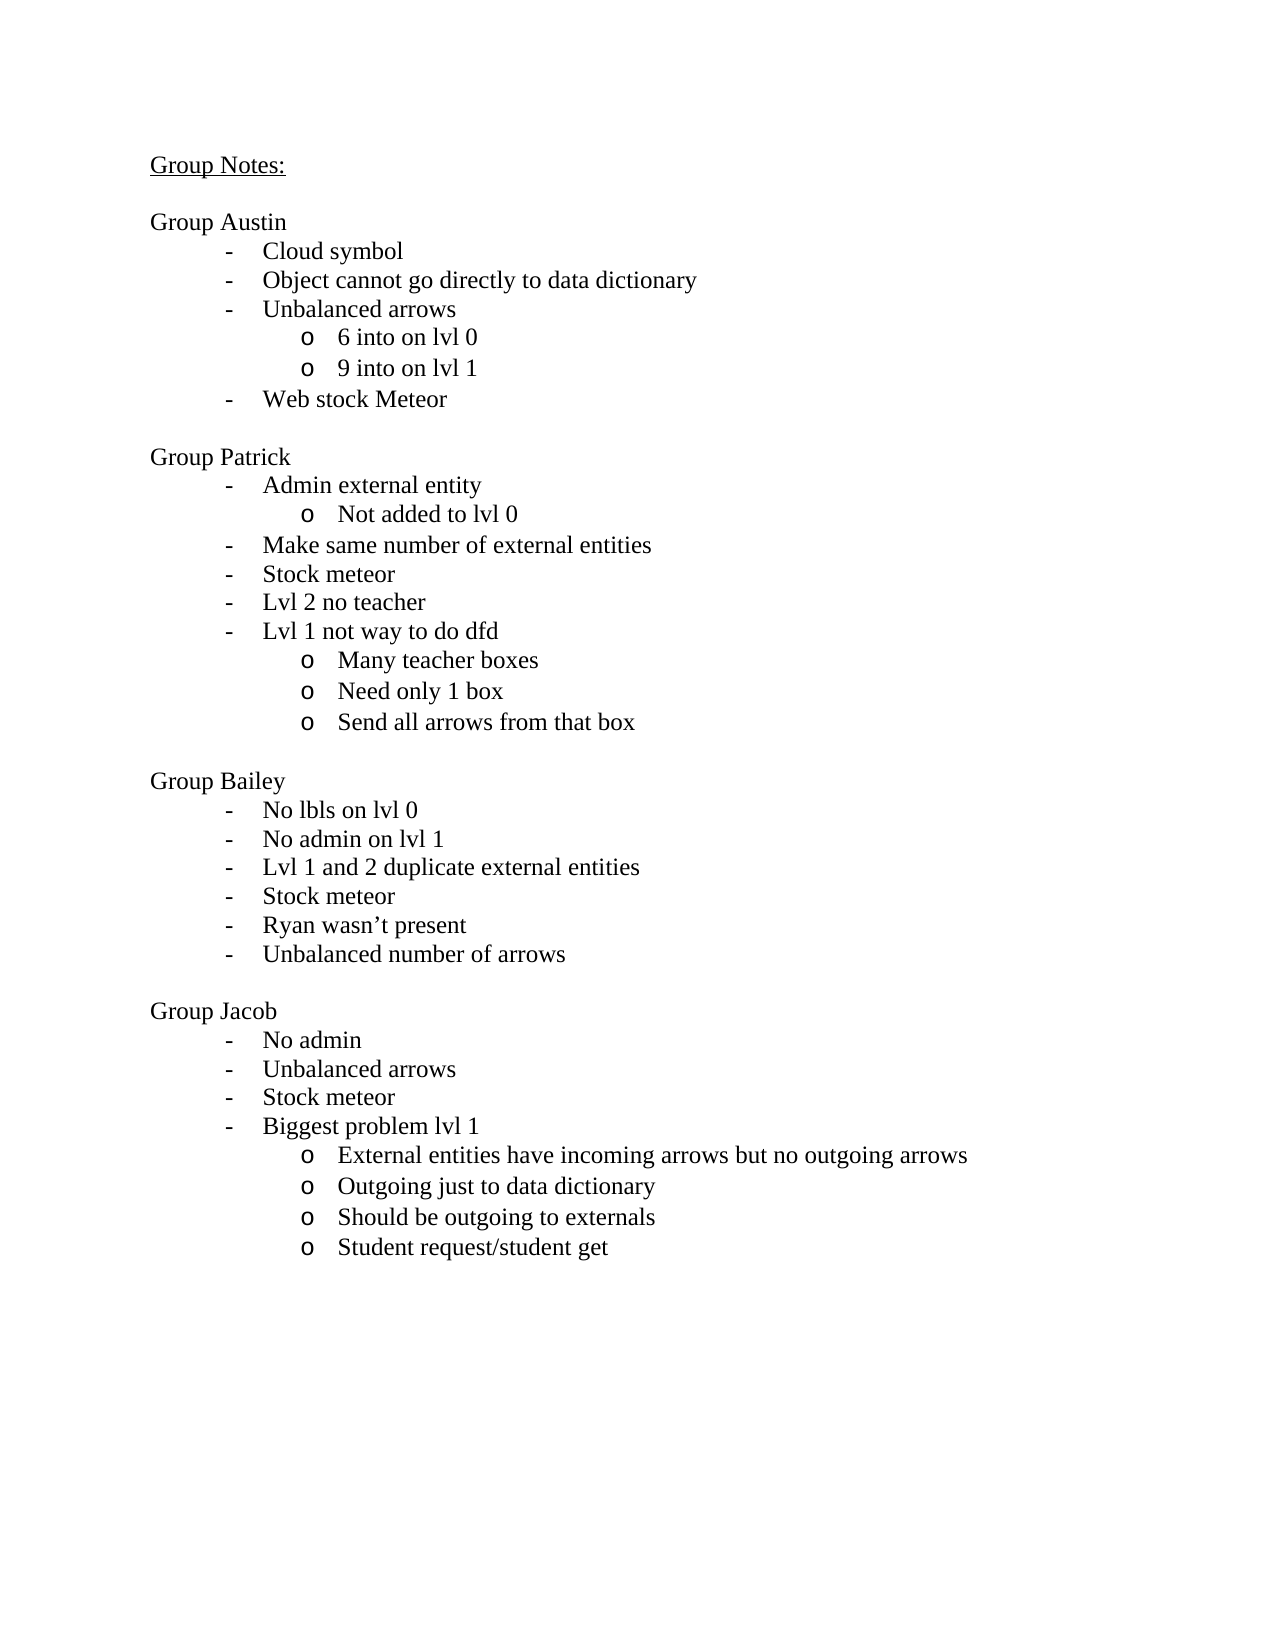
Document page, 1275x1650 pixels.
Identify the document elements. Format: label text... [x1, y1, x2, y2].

list Send all arrows from that box [300, 707, 1125, 737]
text Group Notes: [150, 150, 1125, 179]
list Should be outgoing to externals [300, 1202, 1125, 1232]
list Admin external entity [225, 470, 1125, 499]
list Lvl 1 and 2 duplicate external entities [225, 852, 1125, 881]
list Need only 1 box [300, 676, 1125, 707]
list Many teacher boxes [300, 645, 1125, 676]
list No lbls on lvl 0 [225, 795, 1125, 824]
list Stock meteor [225, 559, 1125, 587]
text Group Austin [150, 207, 1125, 236]
list Object cannot go directly to data dictionary [225, 265, 1125, 294]
list Stock meteor [225, 881, 1125, 910]
list 9 into on lvl 1 [300, 353, 1125, 384]
text Group Bailey [150, 766, 1125, 795]
list Lvl 1 not way to do dfd [225, 616, 1125, 645]
list Unbalanced arrows [225, 1054, 1125, 1082]
list Web stock Meteor [225, 384, 1125, 413]
list Biggest problem lvl 1 [225, 1111, 1125, 1140]
list Student request/student get [300, 1232, 1125, 1263]
list Ryan wasn’t present [225, 910, 1125, 939]
list Unbalanced number of arrows [225, 939, 1125, 967]
list 6 into on lvl 0 [300, 322, 1125, 353]
list Not added to lvl 0 [300, 499, 1125, 530]
text Group Jacob [150, 996, 1125, 1025]
list Cloud symbol [225, 236, 1125, 265]
list External entities have incoming arrows but no outgoing arrows [300, 1140, 1125, 1171]
list No admin [225, 1025, 1125, 1054]
list No admin on lvl 1 [225, 824, 1125, 852]
list Lvl 2 no teacher [225, 587, 1125, 616]
list Make same number of external entities [225, 530, 1125, 559]
list Outgoing just to data dictionary [300, 1171, 1125, 1202]
list Unbalanced arrows [225, 294, 1125, 322]
text Group Patrick [150, 442, 1125, 470]
list Stock meteor [225, 1082, 1125, 1111]
